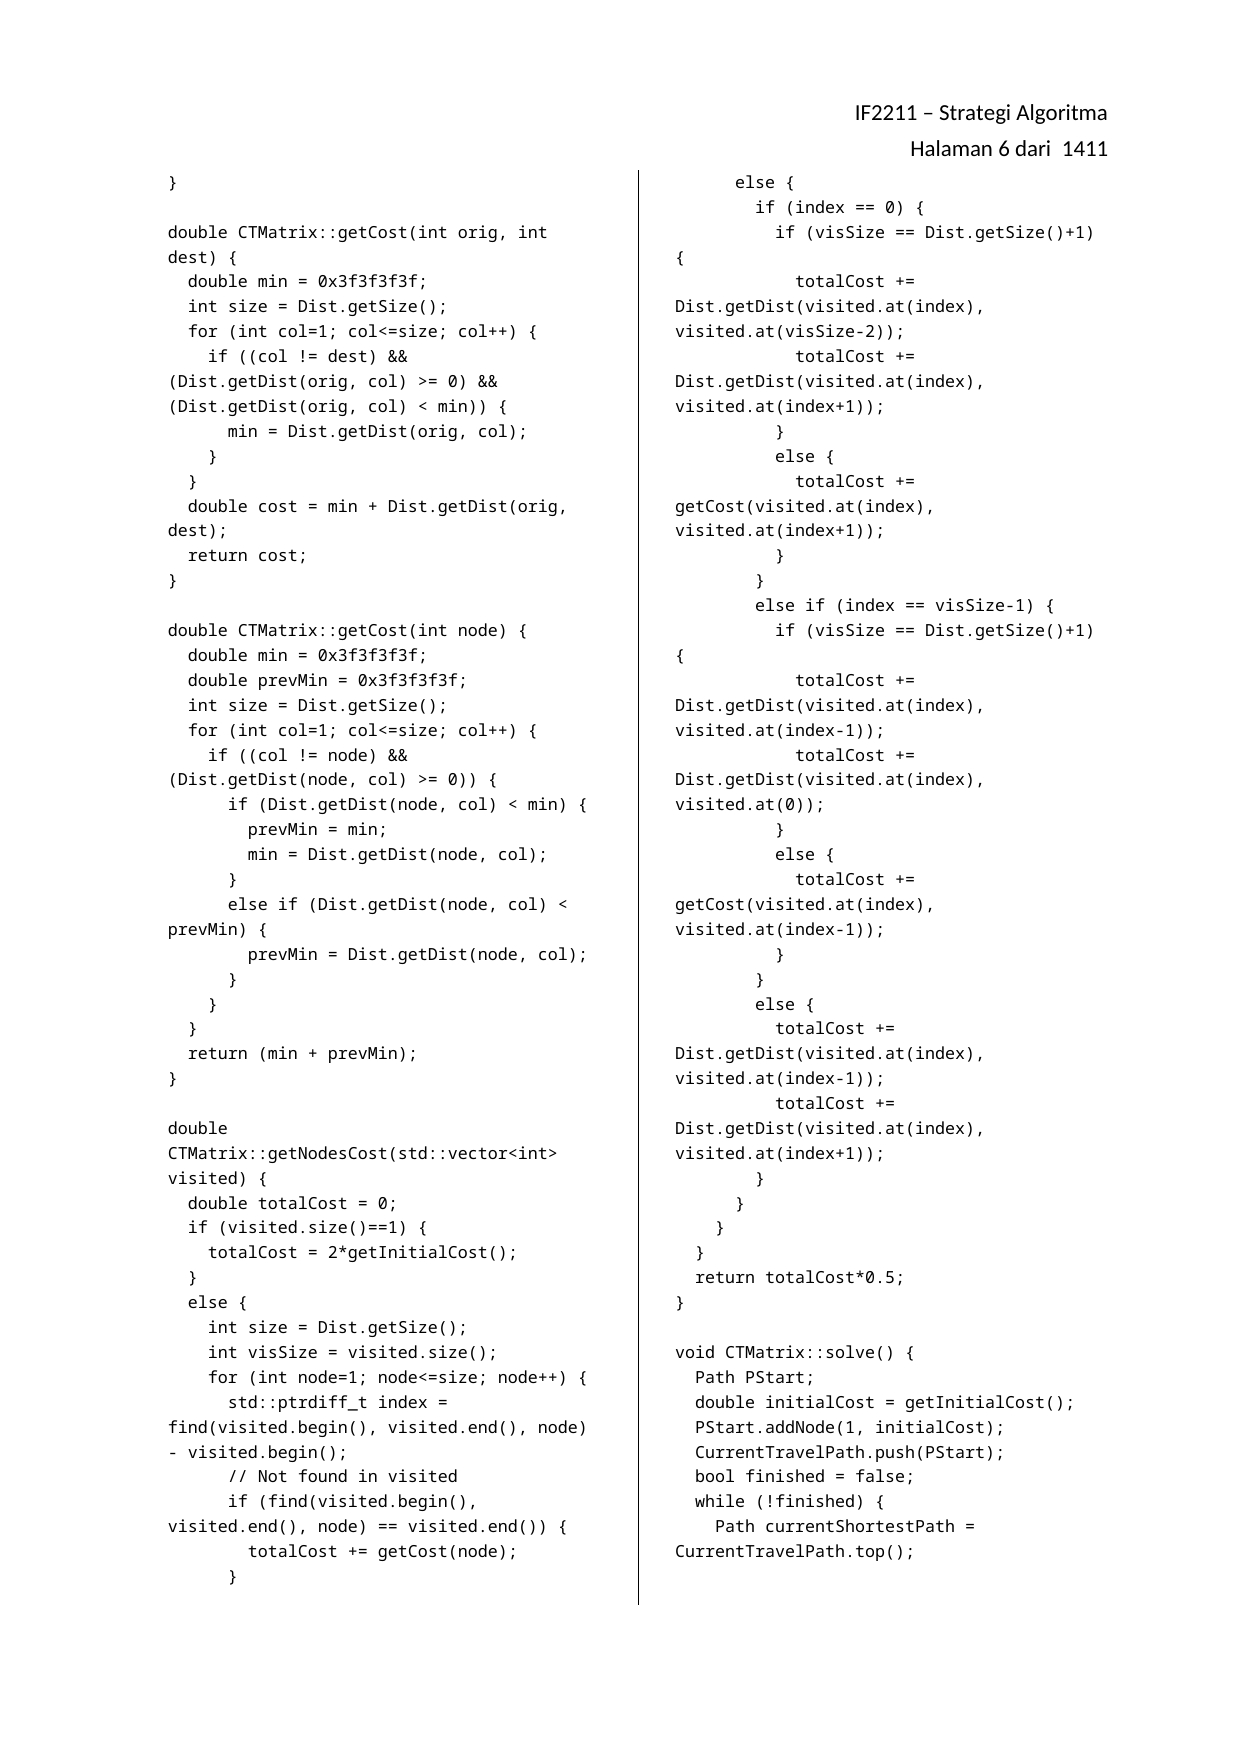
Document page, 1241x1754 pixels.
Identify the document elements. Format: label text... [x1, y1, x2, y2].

text void CTMatrix::solve() { [675, 1341, 1108, 1363]
text } [675, 419, 1108, 442]
text if ((col != dest) && (Dist.getDist(orig, col) >= 0) && (Dist.getDist(orig, col) < min)) { [168, 345, 601, 417]
text for (int col=1; col<=size; col++) { [168, 320, 601, 343]
text } [168, 469, 601, 492]
text totalCost += Dist.getDist(visited.at(index), visited.at(index+1)); [675, 1092, 1108, 1164]
text } [675, 967, 1108, 990]
text totalCost += getCost(visited.at(index), visited.at(index-1)); [675, 868, 1108, 940]
text prevMin = min; [168, 818, 601, 841]
text } [675, 1166, 1108, 1189]
text Path PStart; [675, 1366, 1108, 1388]
text else { [168, 1291, 601, 1313]
text double cost = min + Dist.getDist(orig, dest); [168, 494, 601, 542]
text int size = Dist.getSize(); [168, 295, 601, 318]
text } [168, 1565, 601, 1587]
text else { [675, 843, 1108, 865]
text if (index == 0) { [675, 195, 1108, 218]
text min = Dist.getDist(node, col); [168, 843, 601, 865]
text int size = Dist.getSize(); [168, 1316, 601, 1338]
text totalCost += Dist.getDist(visited.at(index), visited.at(index-1)); [675, 668, 1108, 741]
text } [168, 1067, 601, 1089]
text double CTMatrix::getNodesCost(std::vector<int> visited) { [168, 1117, 601, 1189]
text } [168, 1017, 601, 1040]
text bool finished = false; [675, 1465, 1108, 1488]
text if (find(visited.begin(), visited.end(), node) == visited.end()) { [168, 1490, 601, 1538]
text } [168, 868, 601, 890]
text else { [675, 444, 1108, 467]
text if ((col != node) && (Dist.getDist(node, col) >= 0)) { [168, 743, 601, 791]
text else { [675, 992, 1108, 1015]
text } [675, 569, 1108, 592]
text PStart.addNode(1, initialCost); [675, 1415, 1108, 1438]
text } [675, 1216, 1108, 1239]
text return cost; [168, 544, 601, 567]
text totalCost += Dist.getDist(visited.at(index), visited.at(index-1)); [675, 1017, 1108, 1089]
text } [675, 1241, 1108, 1264]
text } [168, 992, 601, 1015]
text totalCost = 2*getInitialCost(); [168, 1241, 601, 1264]
text } [168, 1266, 601, 1289]
text } [675, 1191, 1108, 1214]
text for (int col=1; col<=size; col++) { [168, 718, 601, 741]
text while (!finished) { [675, 1490, 1108, 1513]
text double CTMatrix::getCost(int orig, int dest) { [168, 220, 601, 268]
text else if (index == visSize-1) { [675, 594, 1108, 616]
text } [675, 942, 1108, 965]
text int size = Dist.getSize(); [168, 693, 601, 716]
text int visSize = visited.size(); [168, 1341, 601, 1363]
text totalCost += getCost(node); [168, 1540, 601, 1562]
text } [168, 967, 601, 990]
text else if (Dist.getDist(node, col) < prevMin) { [168, 892, 601, 940]
text // Not found in visited [168, 1465, 601, 1488]
text double initialCost = getInitialCost(); [675, 1390, 1108, 1413]
text totalCost += getCost(visited.at(index), visited.at(index+1)); [675, 469, 1108, 542]
text Path currentShortestPath = CurrentTravelPath.top(); [675, 1515, 1108, 1562]
text prevMin = Dist.getDist(node, col); [168, 942, 601, 965]
text return (min + prevMin); [168, 1042, 601, 1064]
text if (visSize == Dist.getSize()+1) { [675, 619, 1108, 666]
text } [168, 569, 601, 592]
text CurrentTravelPath.push(PStart); [675, 1440, 1108, 1463]
text std::ptrdiff_t index = find(visited.begin(), visited.end(), node) - visited.begin(); [168, 1390, 601, 1463]
text if (visited.size()==1) { [168, 1216, 601, 1239]
text min = Dist.getDist(orig, col); [168, 419, 601, 442]
text if (Dist.getDist(node, col) < min) { [168, 793, 601, 816]
text double prevMin = 0x3f3f3f3f; [168, 668, 601, 691]
text } [675, 1291, 1108, 1313]
text else { [675, 171, 1108, 193]
text totalCost += Dist.getDist(visited.at(index), visited.at(visSize-2)); [675, 270, 1108, 343]
text double min = 0x3f3f3f3f; [168, 270, 601, 293]
text double totalCost = 0; [168, 1191, 601, 1214]
text for (int node=1; node<=size; node++) { [168, 1366, 601, 1388]
text } [168, 171, 601, 193]
text totalCost += Dist.getDist(visited.at(index), visited.at(index+1)); [675, 345, 1108, 417]
text } [675, 544, 1108, 567]
text } [675, 818, 1108, 841]
text double CTMatrix::getCost(int node) { [168, 619, 601, 641]
text return totalCost*0.5; [675, 1266, 1108, 1289]
text totalCost += Dist.getDist(visited.at(index), visited.at(0)); [675, 743, 1108, 816]
text } [168, 444, 601, 467]
text if (visSize == Dist.getSize()+1) { [675, 220, 1108, 268]
text double min = 0x3f3f3f3f; [168, 643, 601, 666]
